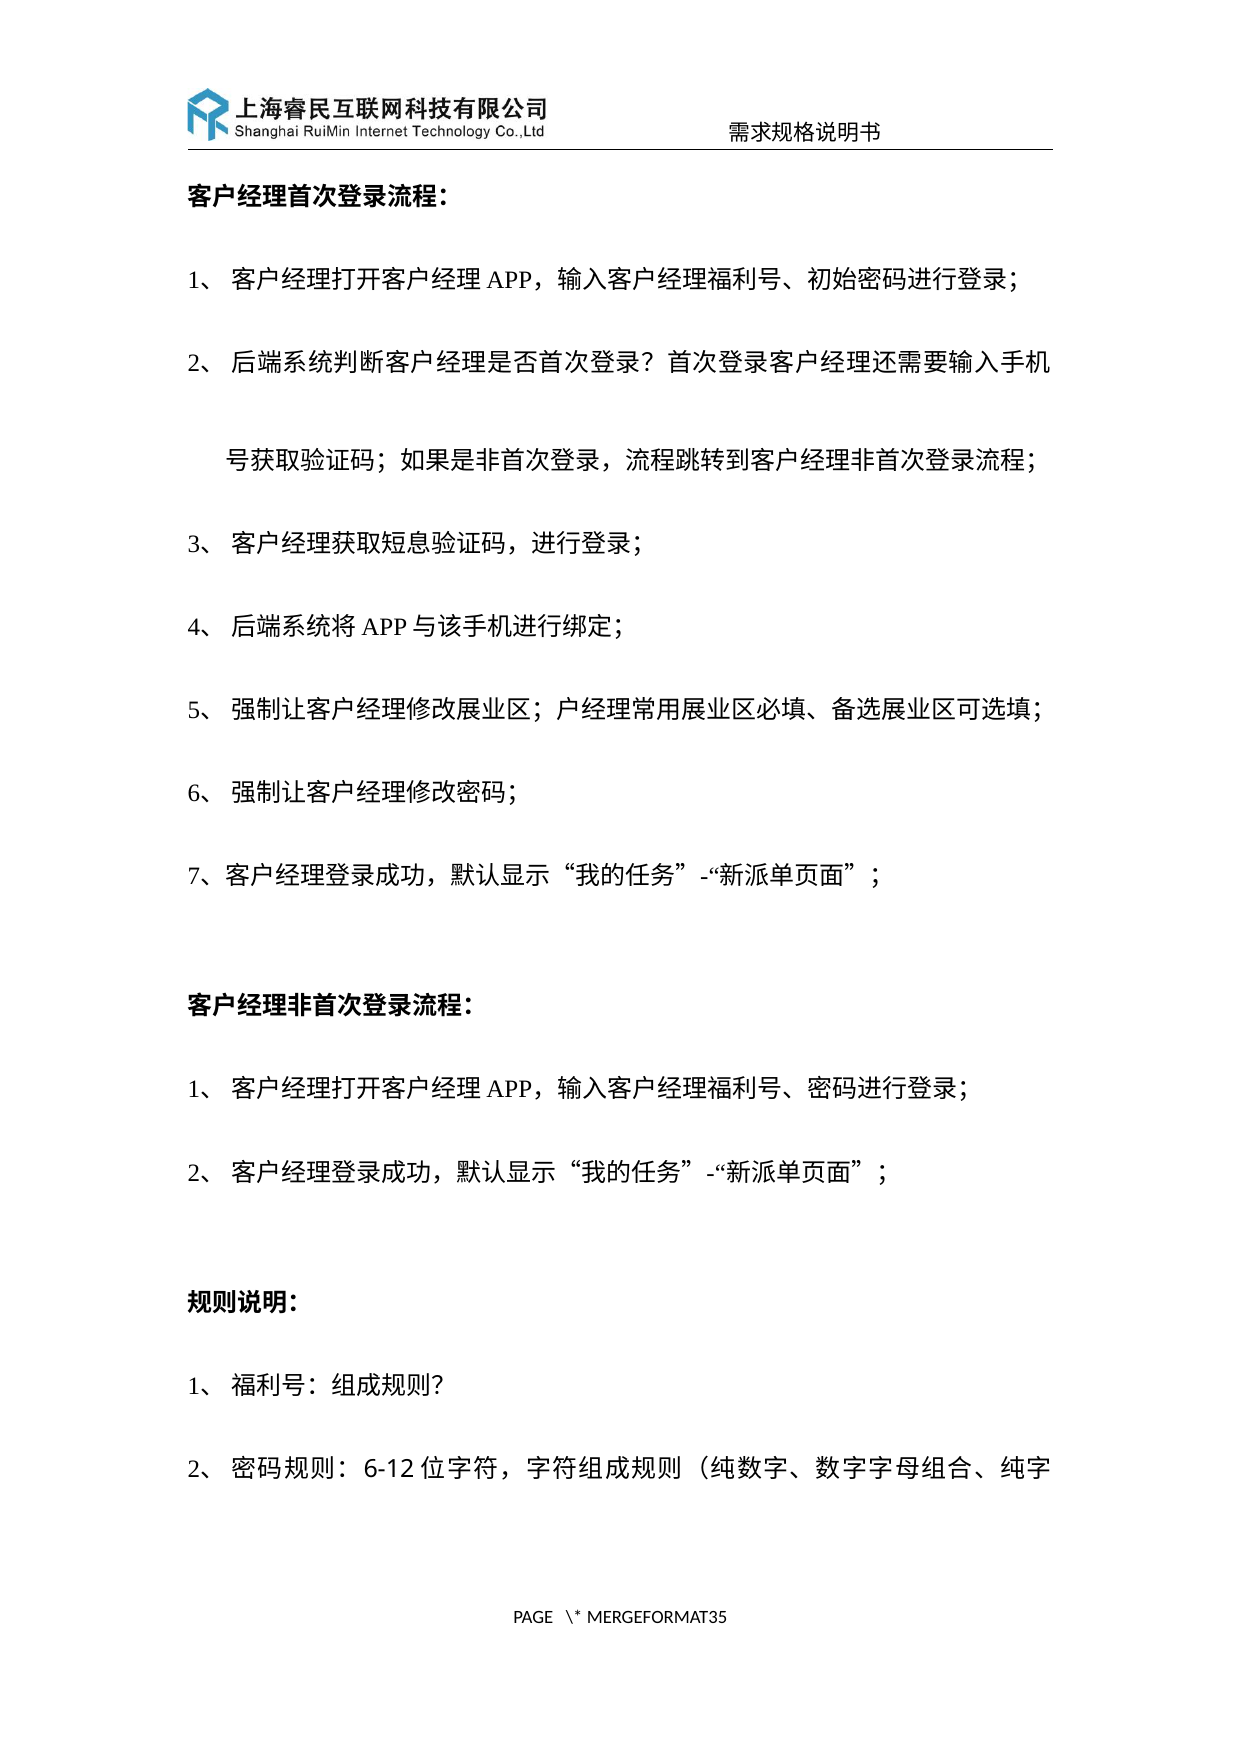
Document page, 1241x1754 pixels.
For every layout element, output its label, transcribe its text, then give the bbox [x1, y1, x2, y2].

list 客户经理打开客户经理APP，输入客户经理福利号、初始密码进行登录； [187, 245, 1053, 310]
list 后端系统将APP与该手机进行绑定； [187, 592, 1053, 657]
list 客户经理登录成功，默认显示“我的任务”-“新派单页面”； [187, 1138, 1053, 1203]
list 强制让客户经理修改展业区；户经理常用展业区必填、备选展业区可选填； [187, 675, 1053, 740]
picture [187, 88, 552, 141]
text 客户经理非首次登录流程： [187, 971, 1053, 1036]
list 强制让客户经理修改密码； [187, 758, 1053, 823]
list 后端系统判断客户经理是否首次登录？首次登录客户经理还需要输入手机号获取验证码；如果是非首次登录，流程跳转到客户经理非首次登录流程； [187, 328, 1053, 491]
list 福利号：组成规则？ [187, 1351, 1053, 1416]
text 7、客户经理登录成功，默认显示“我的任务”-“新派单页面”； [187, 841, 1053, 906]
text 客户经理首次登录流程： [187, 162, 1053, 227]
list 客户经理获取短息验证码，进行登录； [187, 509, 1053, 574]
list 客户经理打开客户经理APP，输入客户经理福利号、密码进行登录； [187, 1054, 1053, 1119]
list 密码规则：6-12位字符，字符组成规则（纯数字、数字字母组合、纯字母）； [187, 1434, 1053, 1499]
text 规则说明： [187, 1268, 1053, 1333]
